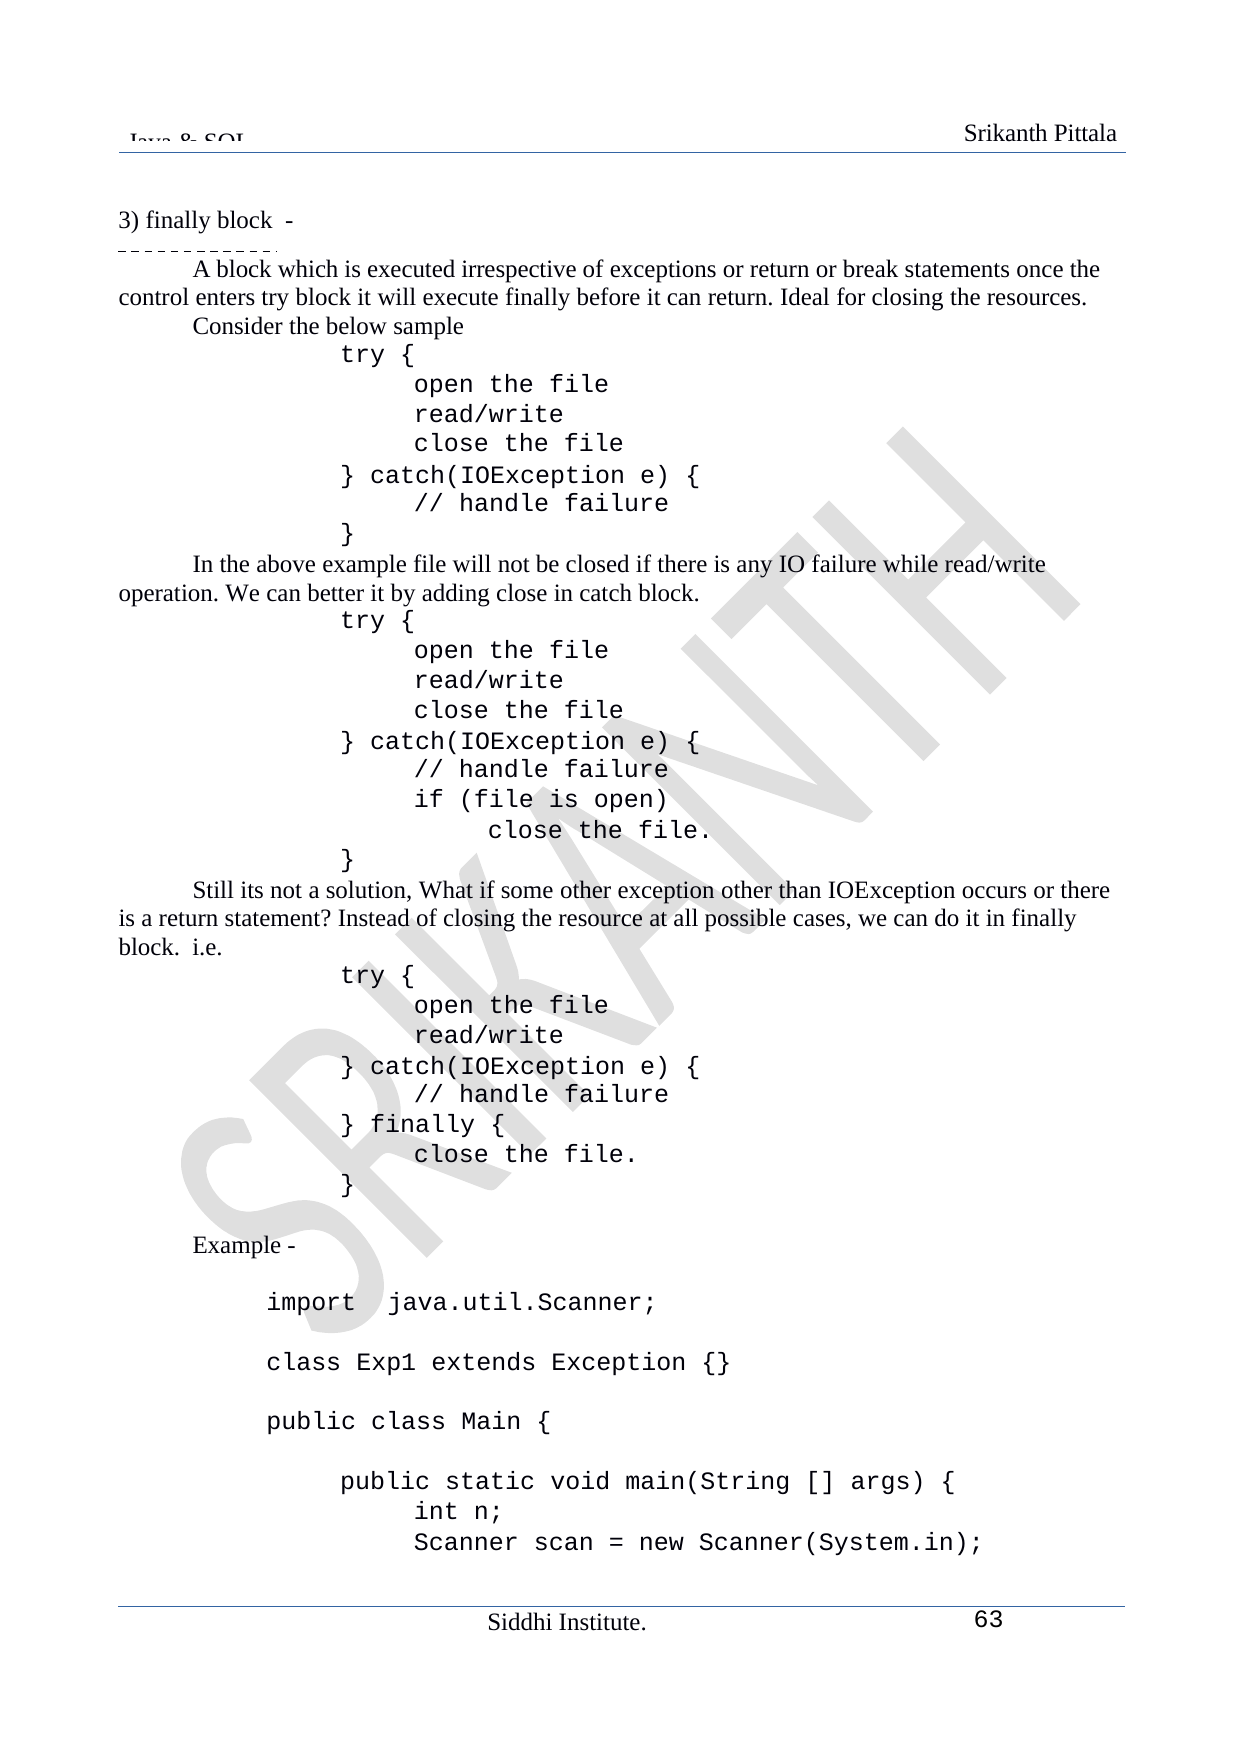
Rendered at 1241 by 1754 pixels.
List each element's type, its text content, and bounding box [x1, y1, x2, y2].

text A block which is executed irrespective of exceptions or return or break statements once the control enters try block it will execute finally before it can return. Ideal for closing the resources. [118, 254, 1108, 311]
text } catch(IOException e) { [340, 727, 1134, 755]
text try { [340, 608, 1134, 636]
text Example - [192, 1230, 1134, 1259]
text open the file read/write close the file [414, 638, 625, 726]
list finally block - [118, 205, 1134, 234]
text // handle failure [414, 1082, 1134, 1110]
text Still its not a solution, What if some other exception other than IOException occurs or there is a return statement? Instead of closing the resource at all possible cases, we can do it in finally block. i.e. [118, 875, 1122, 961]
text import java.util.Scanner; class Exp1 extends Exception {} public class Main { [266, 1289, 733, 1437]
text try { [340, 342, 1134, 370]
text In the above example file will not be closed if there is any IO failure while read/write operation. We can better it by adding close in catch block. [118, 549, 1049, 606]
text } [340, 1172, 1134, 1200]
text Scanner scan = new Scanner(System.in); [414, 1528, 1134, 1556]
text } [340, 521, 1134, 549]
text public static void main(String [] args) { int n; [340, 1469, 958, 1527]
text } catch(IOException e) { [340, 461, 1134, 489]
text try { [340, 963, 1134, 991]
text close the file. [414, 1142, 1134, 1170]
text } [340, 846, 1134, 875]
text // handle failure [414, 491, 1134, 519]
text Consider the below sample [192, 311, 1134, 340]
text } finally { [340, 1112, 1134, 1140]
text open the file read/write [414, 993, 612, 1051]
text } catch(IOException e) { [340, 1052, 1134, 1080]
text close the file. [488, 816, 1134, 845]
text // handle failure if (file is open) [414, 757, 672, 815]
text open the file read/write close the file [414, 372, 625, 459]
